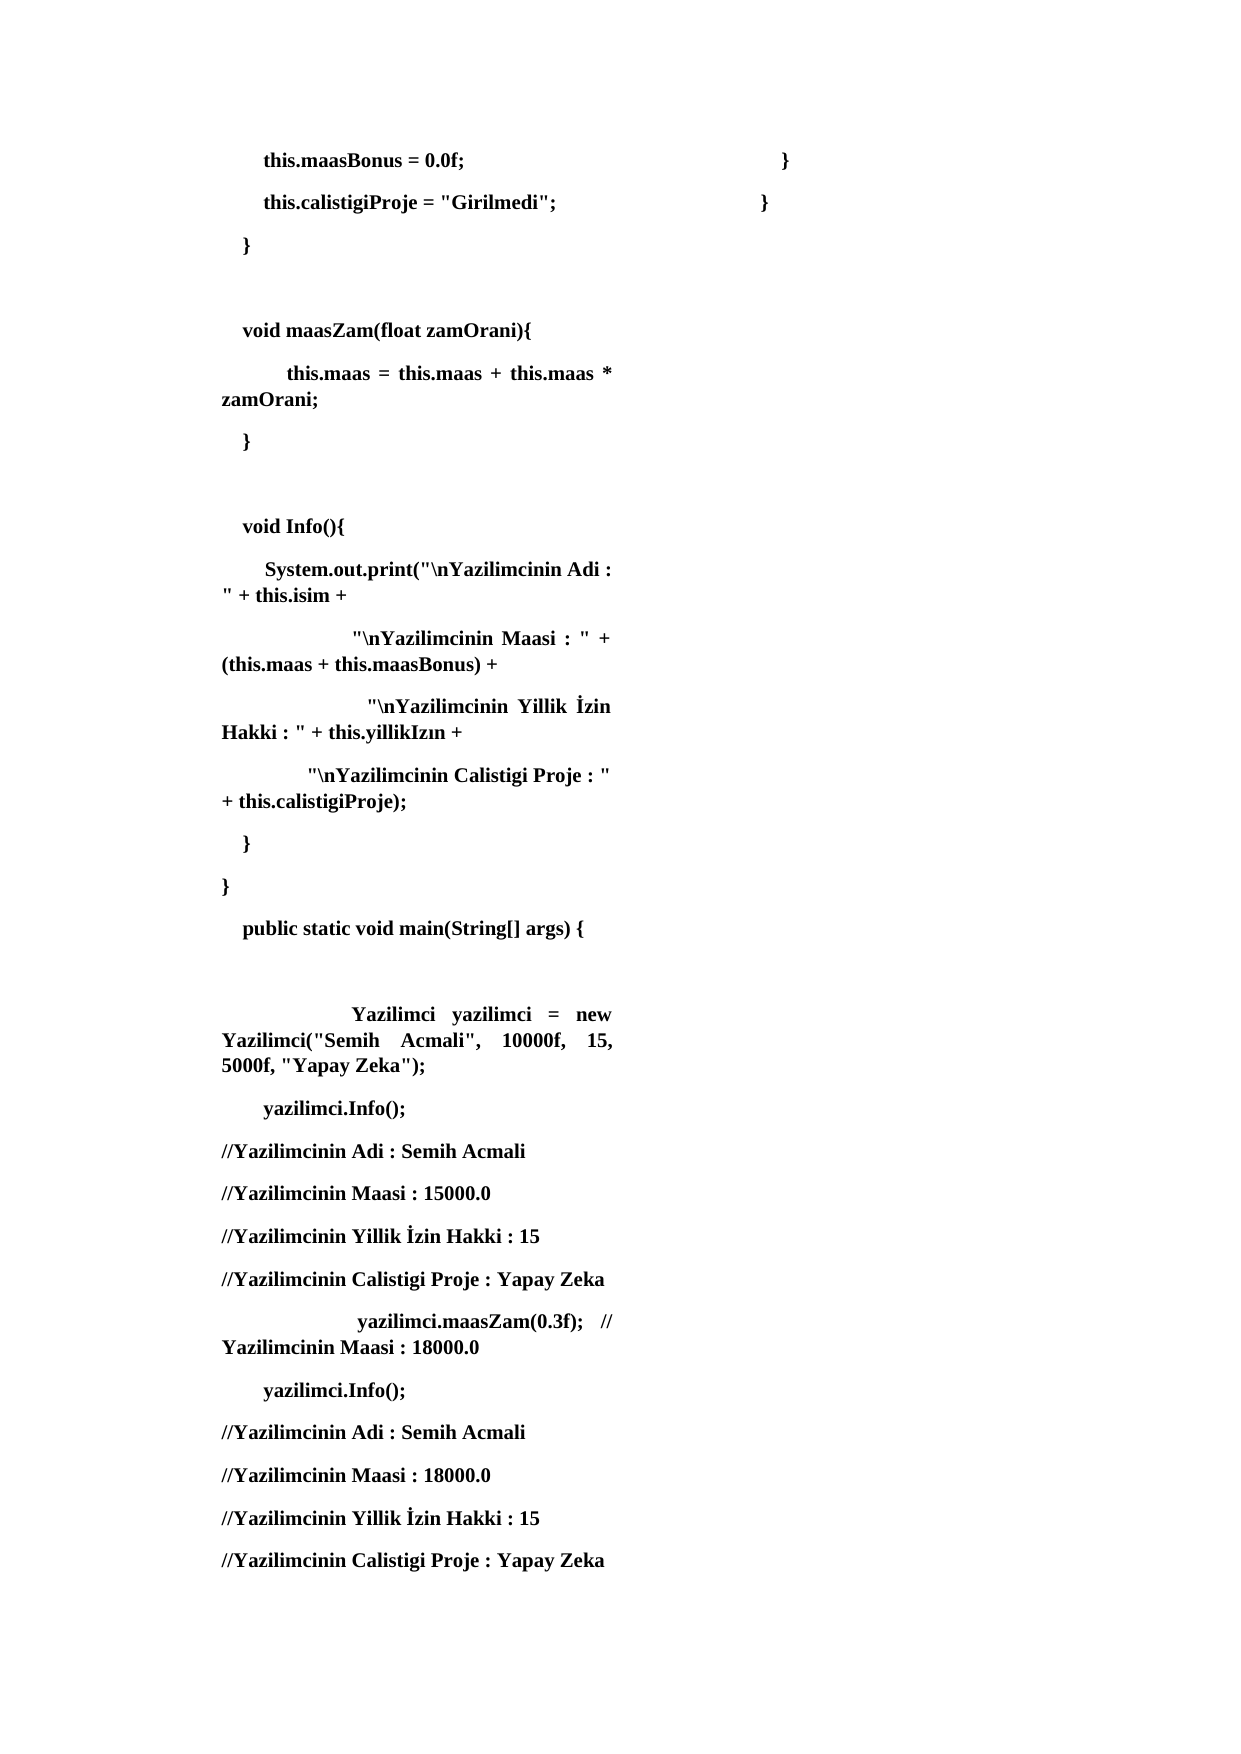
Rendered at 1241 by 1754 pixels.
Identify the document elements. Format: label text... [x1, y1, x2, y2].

text "\nYazilimcinin Yillik İzin Hakki : " + this.yillikIzın + [221, 694, 613, 744]
text } [221, 233, 613, 257]
text yazilimci.maasZam(0.3f); // Yazilimcinin Maasi : 18000.0 [221, 1309, 613, 1359]
text this.maas = this.maas + this.maas * zamOrani; [221, 361, 613, 411]
text System.out.print("\nYazilimcinin Adi : " + this.isim + [221, 557, 613, 607]
text //Yazilimcinin Yillik İzin Hakki : 15 [221, 1224, 613, 1248]
text yazilimci.Info(); [221, 1096, 613, 1120]
text //Yazilimcinin Yillik İzin Hakki : 15 [221, 1505, 613, 1529]
text this.maasBonus = 0.0f; [221, 148, 613, 172]
text } [760, 190, 1152, 214]
text public static void main(String[] args) { [221, 916, 613, 940]
text void Info(){ [221, 514, 613, 538]
text } [221, 831, 613, 855]
text //Yazilimcinin Adi : Semih Acmali [221, 1420, 613, 1444]
text "\nYazilimcinin Calistigi Proje : " + this.calistigiProje); [221, 763, 613, 813]
text //Yazilimcinin Calistigi Proje : Yapay Zeka [221, 1266, 613, 1291]
text //Yazilimcinin Calistigi Proje : Yapay Zeka [221, 1548, 613, 1572]
text //Yazilimcinin Maasi : 15000.0 [221, 1181, 613, 1205]
text } [221, 874, 613, 898]
text Yazilimci yazilimci = new Yazilimci("Semih Acmali", 10000f, 15, 5000f, "Yapay Zeka"); [221, 1002, 613, 1077]
text "\nYazilimcinin Maasi : " + (this.maas + this.maasBonus) + [221, 626, 613, 676]
text //Yazilimcinin Maasi : 18000.0 [221, 1463, 613, 1487]
text } [221, 429, 613, 453]
text } [760, 148, 1152, 172]
text yazilimci.Info(); [221, 1378, 613, 1402]
text this.calistigiProje = "Girilmedi"; [221, 190, 613, 214]
text //Yazilimcinin Adi : Semih Acmali [221, 1139, 613, 1163]
text void maasZam(float zamOrani){ [221, 318, 613, 342]
